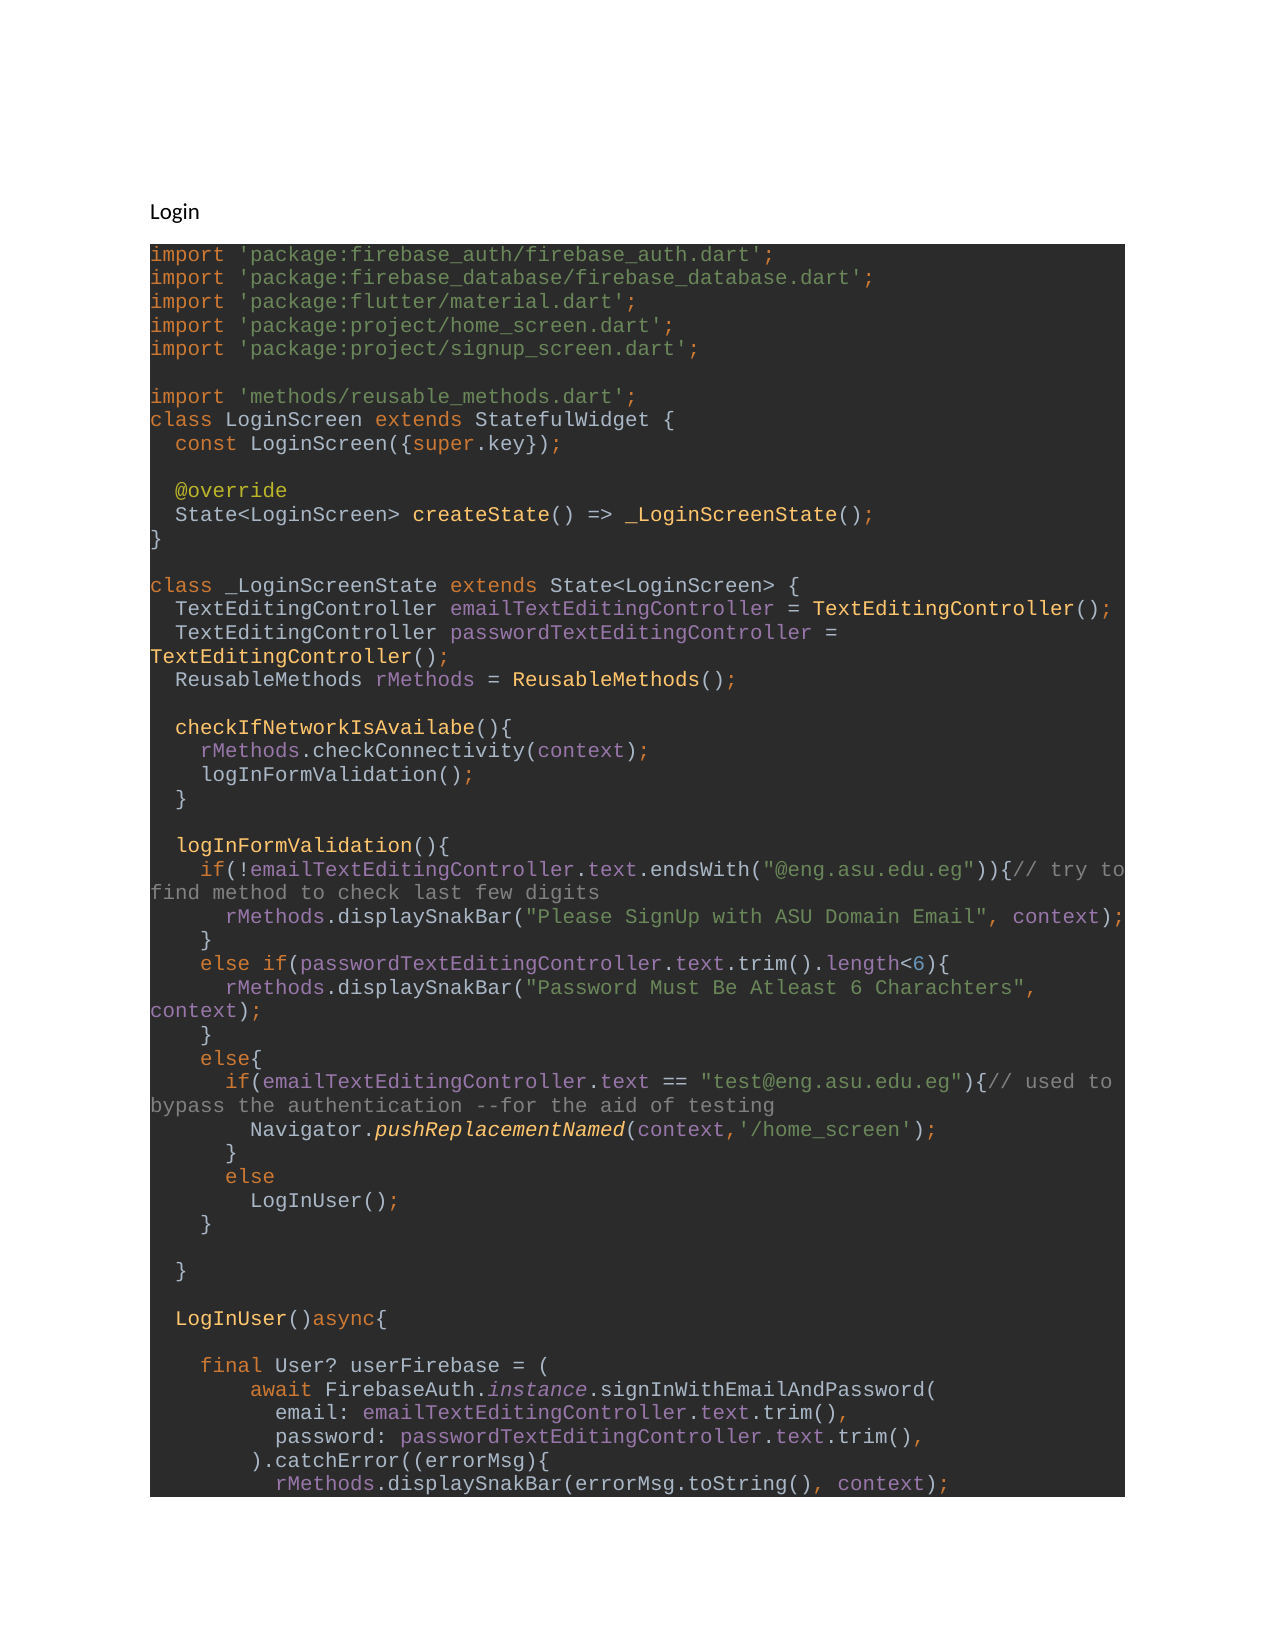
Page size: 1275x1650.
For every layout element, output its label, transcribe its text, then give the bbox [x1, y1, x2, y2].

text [150, 244, 1125, 1497]
text Login [150, 197, 1125, 225]
